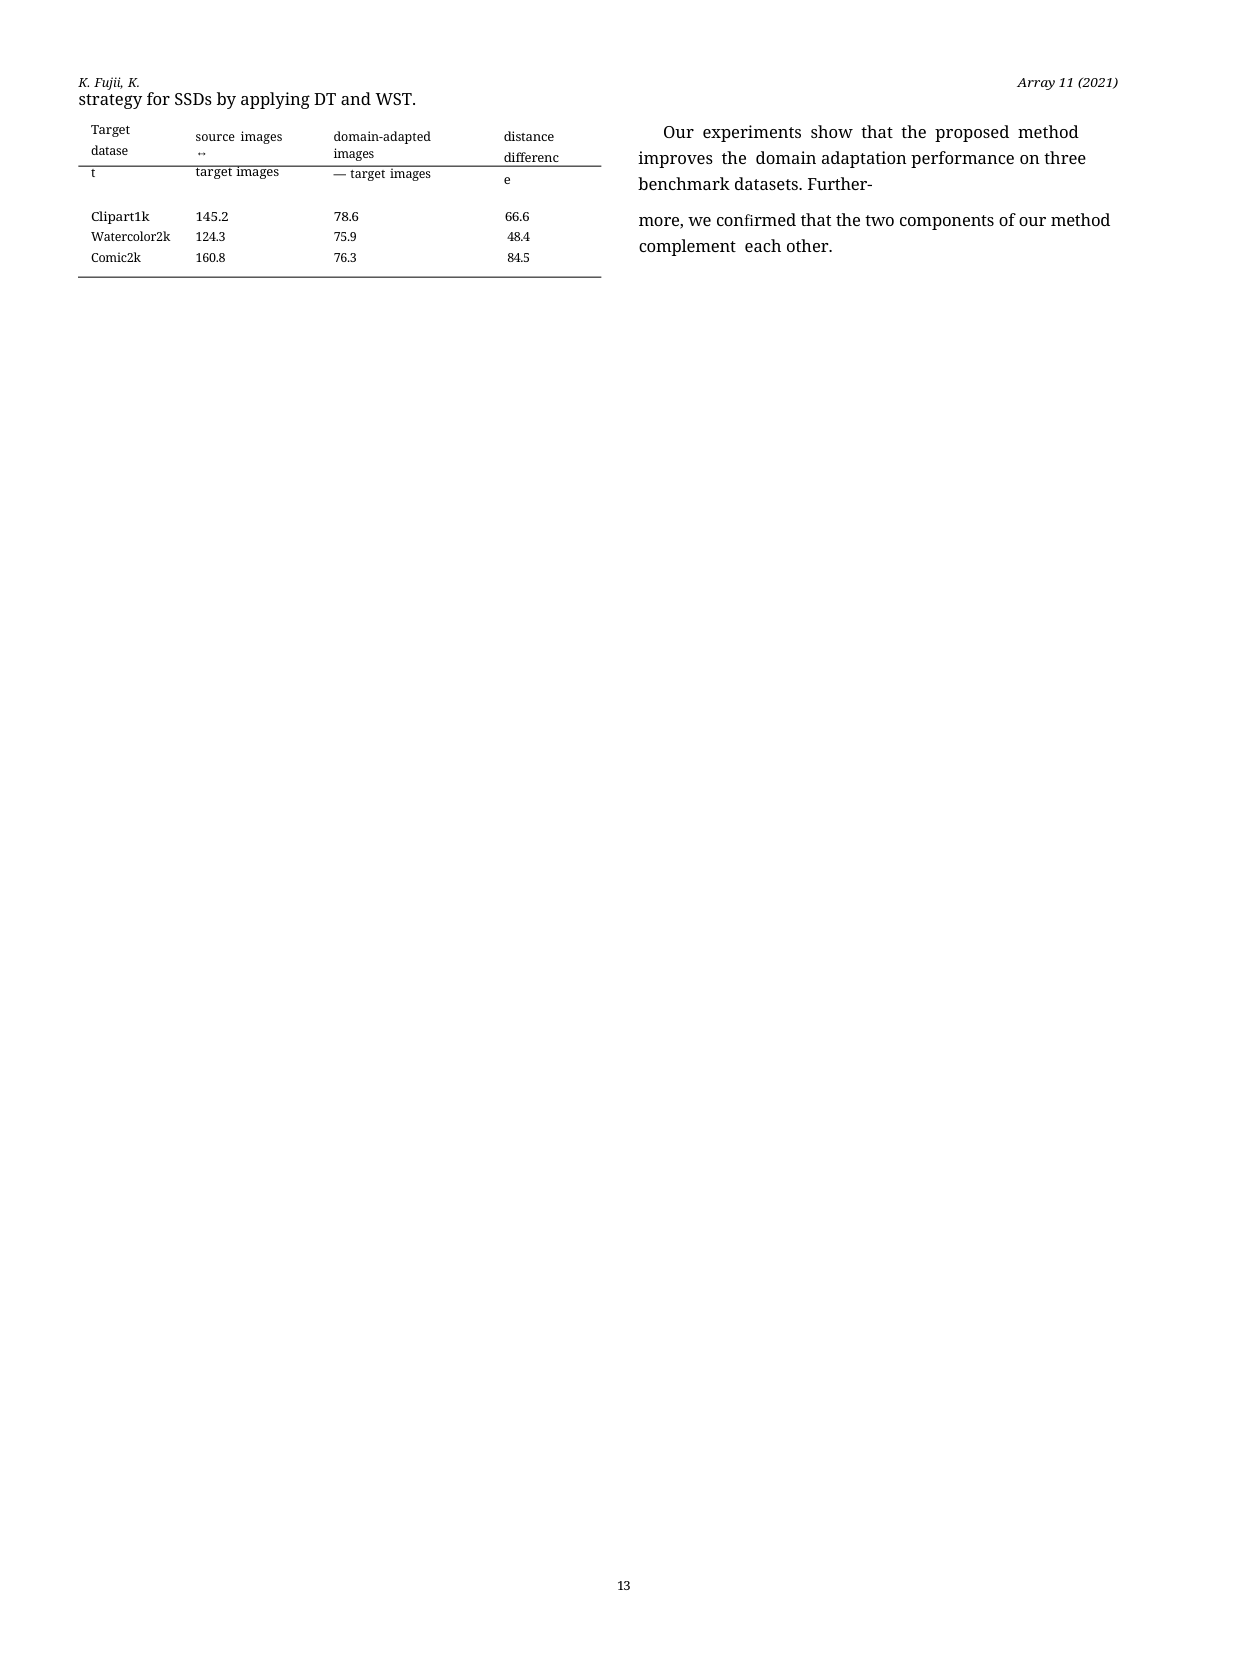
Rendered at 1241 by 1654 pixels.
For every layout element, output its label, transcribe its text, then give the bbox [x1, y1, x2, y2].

text Clipart1k 145.2 78.6 66.6 [91, 208, 534, 225]
text Our experiments show that the proposed method improves the domain adaptation performance on three benchmark datasets. Further- [638, 121, 1162, 196]
text Comic2k 160.8 76.3 84.5 [91, 249, 534, 266]
text Target dataset [91, 121, 132, 165]
text domain-adapted images [333, 128, 472, 162]
text source images ↔ [195, 128, 298, 159]
text — target images [333, 167, 472, 182]
text more, we confirmed that the two components of our method complement each other. [638, 208, 1162, 257]
text distance difference [503, 167, 562, 188]
text target images [195, 167, 298, 180]
text Watercolor2k 124.3 75.9 48.4 [91, 228, 534, 246]
text distance difference [503, 128, 562, 165]
